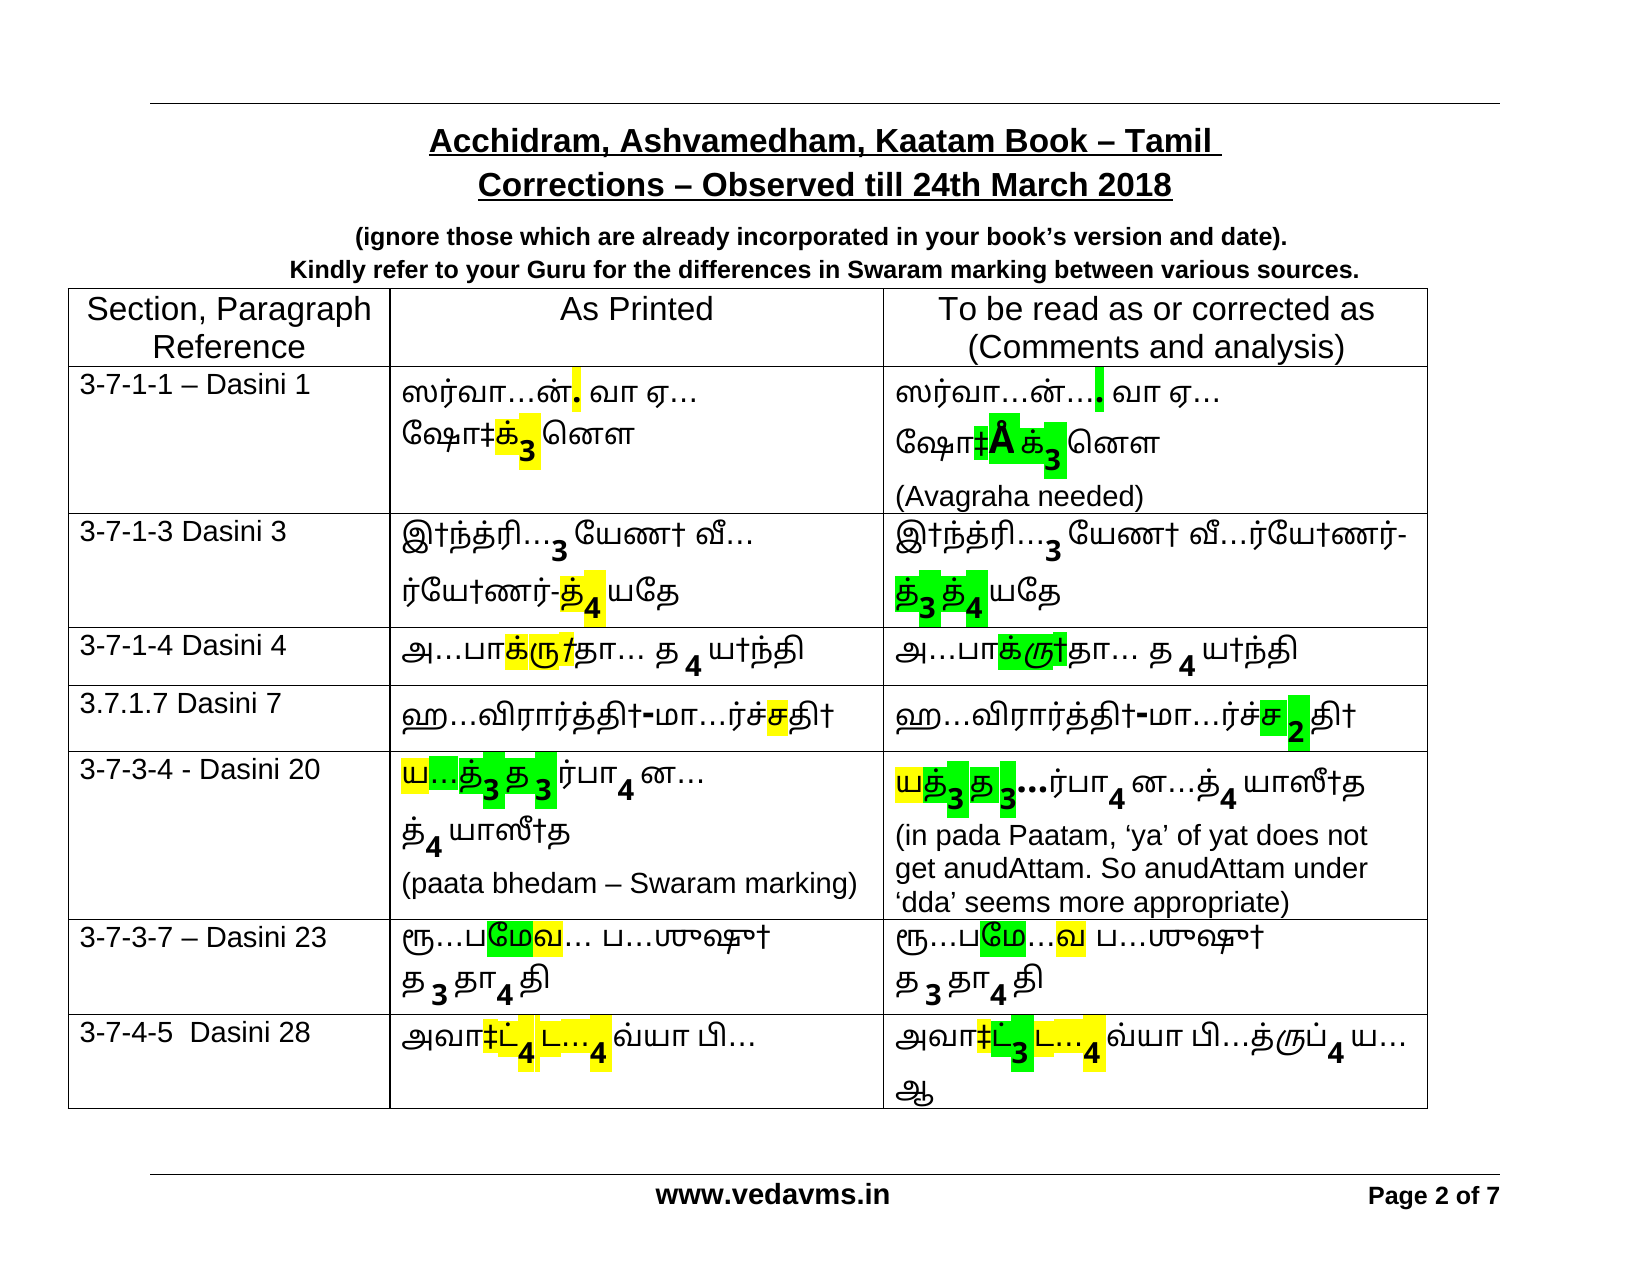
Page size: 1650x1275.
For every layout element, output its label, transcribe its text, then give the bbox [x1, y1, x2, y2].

table_cell அ…பாக்ரு†தா… த4ய†ந்தி [391, 628, 883, 684]
table_cell ய…த்3த3ர்பா4ன…த்4யாஸீ†த (paata bhedam – Swaram marking) [391, 752, 883, 918]
table_cell ஹ…விரார்த்தி†-மா…ர்ச்ச2தி† [884, 686, 1427, 751]
table_cell 3-7-3-7 – Dasini 23 [69, 920, 389, 1014]
table_cell 3-7-3-4 - Dasini 20 [69, 752, 389, 918]
table_cell 3-7-4-5 Dasini 28 [69, 1015, 389, 1108]
text Acchidram, Ashvamedham, Kaatam Book – Tamil Corrections – Observed till 24th March 2018 [150, 121, 1500, 204]
table_cell ரூ…பமே…வ ப…ஶுஷு† த3தா4தி [884, 920, 1427, 1014]
table_cell 3-7-1-1 – Dasini 1 [69, 367, 389, 512]
table_cell ஹ…விரார்த்தி†-மா…ர்ச்சதி† [391, 686, 883, 751]
table_header As Printed [391, 289, 883, 366]
table_cell யத்3த3…ர்பா4ன…த்4யாஸீ†த (in pada Paatam, ‘ya’ of yat does not get anudAttam. So anudAttam under ‘dda’ seems more appropriate) [884, 752, 1427, 918]
table_cell ஸர்வா…ன்…. வா ஏ…ஷோ‡Åக்3னௌ (Avagraha needed) [884, 367, 1427, 512]
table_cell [884, 1015, 1427, 1108]
table_header To be read as or corrected as (Comments and analysis) [884, 289, 1427, 366]
table_cell இ†ந்த்ரி…3யேண† வீ…ர்யே†ணர்-த்3த்4யதே [884, 514, 1427, 627]
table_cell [391, 1015, 883, 1108]
table_cell ரூ…பமேவ… ப…ஶுஷு† த3தா4தி [391, 920, 883, 1014]
table_cell 3.7.1.7 Dasini 7 [69, 686, 389, 751]
table_cell ஸர்வா…ன். வா ஏ…ஷோ‡க்3னௌ [391, 367, 883, 512]
table_cell இ†ந்த்ரி…3யேண† வீ…ர்யே†ணர்-த்4யதே [391, 514, 883, 627]
text (ignore those which are already incorporated in your book’s version and date). Kindly refer to your Guru for the differences in Swaram marking between various sources. [150, 222, 1500, 284]
table_cell 3-7-1-3 Dasini 3 [69, 514, 389, 627]
table_cell அ…பாக்ரு†தா… த4ய†ந்தி [884, 628, 1427, 684]
table_cell 3-7-1-4 Dasini 4 [69, 628, 389, 684]
table_header Section, Paragraph Reference [69, 289, 389, 366]
